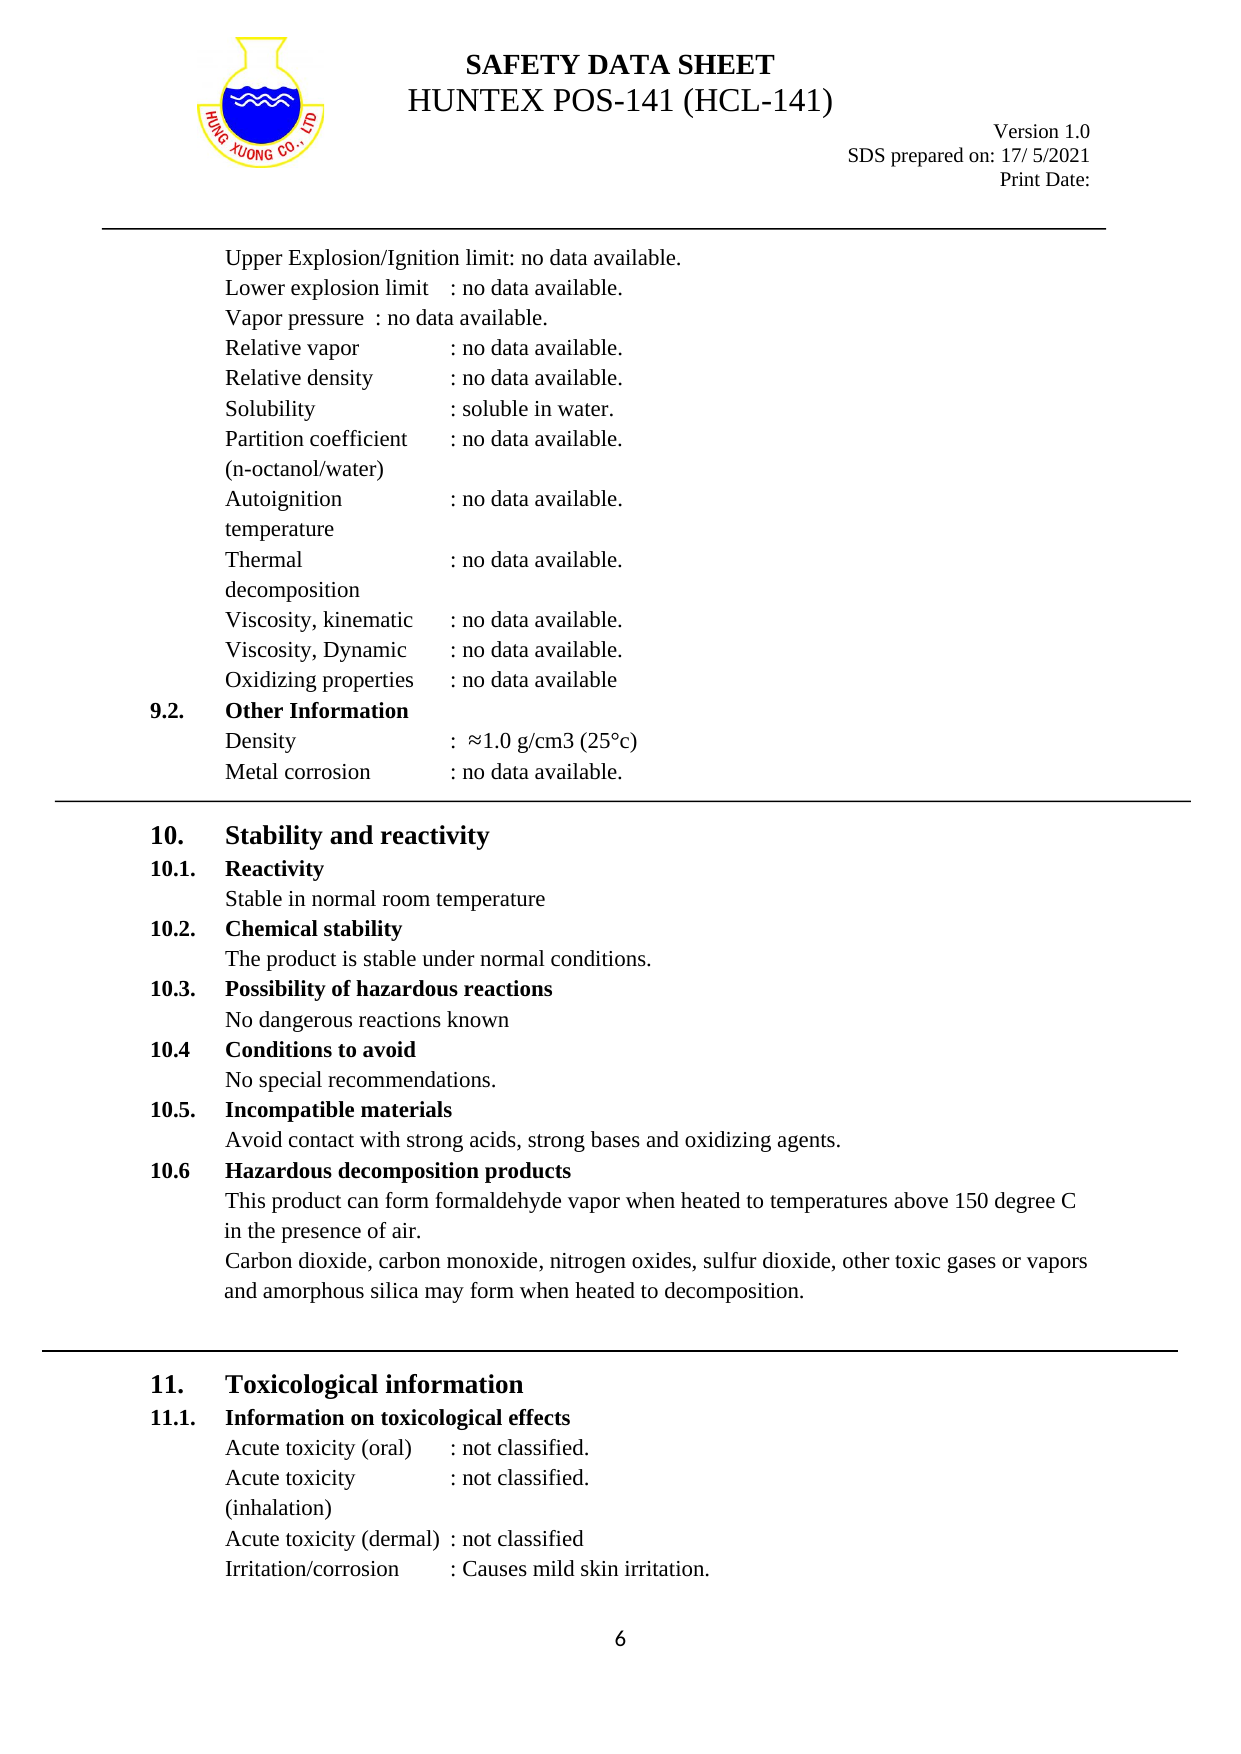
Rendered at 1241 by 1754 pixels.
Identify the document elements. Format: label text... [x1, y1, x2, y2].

text Viscosity, Dynamic : no data available. [150, 636, 1090, 663]
text Viscosity, kinematic : no data available. [150, 606, 1090, 632]
picture [197, 37, 325, 168]
text Thermal : no data available. [150, 546, 1090, 572]
text Solubility : soluble in water. [150, 395, 1090, 421]
text decomposition [150, 576, 1090, 602]
text 10.6 Hazardous decomposition products [150, 1157, 1090, 1183]
text Oxidizing properties : no data available [150, 667, 1090, 693]
text This product can form formaldehyde vapor when heated to temperatures above 150 degree C in the presence of air. [224, 1187, 1090, 1243]
text 9.2. Other Information [150, 697, 1090, 723]
text Carbon dioxide, carbon monoxide, nitrogen oxides, sulfur dioxide, other toxic gases or vapors and amorphous silica may form when heated to decomposition. [224, 1247, 1090, 1304]
text 10.5. Incompatible materials [150, 1096, 1090, 1123]
text Irritation/corrosion : Causes mild skin irritation. [150, 1555, 1090, 1581]
text 11.1. Information on toxicological effects [150, 1404, 1090, 1430]
text Partition coefficient : no data available. [150, 425, 1090, 451]
text 10.1. Reactivity [150, 854, 1090, 881]
text 10. Stability and reactivity [150, 819, 1090, 850]
text Acute toxicity (dermal) : not classified [150, 1525, 1090, 1551]
text No dangerous reactions known [150, 1006, 1090, 1032]
text 11. Toxicological information [150, 1368, 1090, 1399]
text Lower explosion limit : no data available. [150, 274, 1090, 300]
text (n-octanol/water) [150, 455, 1090, 481]
text Density : 1.0 g/cm3 (25°c) [150, 727, 1090, 754]
text Stable in normal room temperature [150, 885, 1090, 911]
text Metal corrosion : no data available. [150, 758, 1090, 785]
text Acute toxicity (oral) : not classified. [150, 1434, 1090, 1460]
text Relative density : no data available. [150, 364, 1090, 391]
text Autoignition : no data available. [150, 485, 1090, 512]
text Relative vapor : no data available. [150, 334, 1090, 361]
text 10.4 Conditions to avoid [150, 1036, 1090, 1062]
text (inhalation) [150, 1494, 1090, 1521]
text The product is stable under normal conditions. [150, 945, 1090, 972]
text Acute toxicity : not classified. [150, 1464, 1090, 1491]
text Avoid contact with strong acids, strong bases and oxidizing agents. [150, 1126, 1090, 1153]
text 10.2. Chemical stability [150, 915, 1090, 941]
text temperature [150, 516, 1090, 542]
text 10.3. Possibility of hazardous reactions [150, 975, 1090, 1002]
text Vapor pressure : no data available. [150, 304, 1090, 330]
text Upper Explosion/Ignition limit: no data available. [150, 244, 1090, 270]
text No special recommendations. [150, 1066, 1090, 1092]
